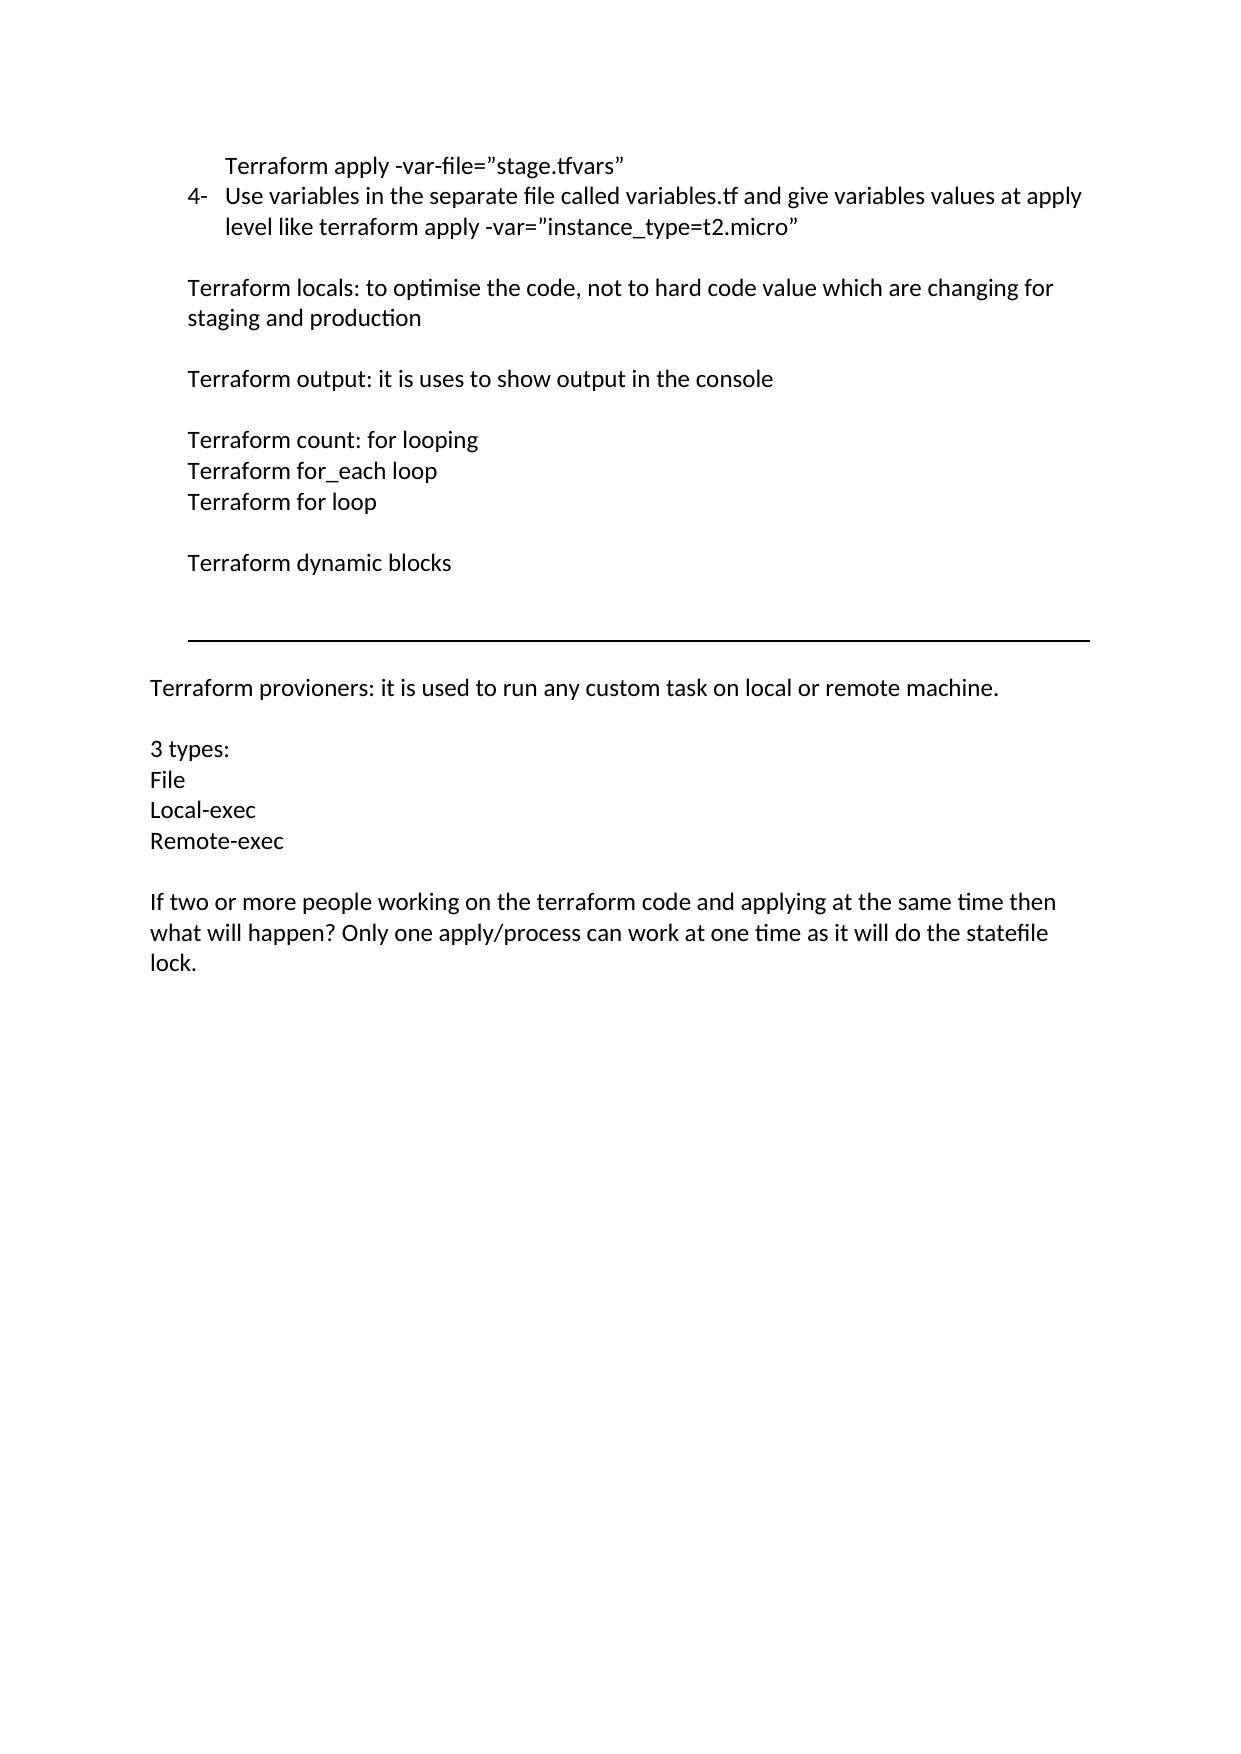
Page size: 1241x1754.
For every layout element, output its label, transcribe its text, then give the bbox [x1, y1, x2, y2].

text Terraform for_each loop [187, 455, 1090, 486]
list Use variables in the separate file called variables.tf and give variables values at apply level like terraform apply -var=”instance_type=t2.micro” [187, 181, 1090, 242]
text Terraform count: for looping [187, 425, 1090, 455]
text Terraform dynamic blocks [187, 547, 1090, 577]
text File [150, 764, 1090, 794]
text Terraform output: it is uses to show output in the console [187, 364, 1090, 394]
text Terraform for loop [187, 486, 1090, 516]
text 3 types: [150, 733, 1090, 764]
text Terraform locals: to optimise the code, not to hard code value which are changing for staging and production [187, 272, 1090, 333]
text If two or more people working on the terraform code and applying at the same time then what will happen? Only one apply/process can work at one time as it will do the statefile lock. [150, 886, 1090, 978]
text Local-exec [150, 794, 1090, 825]
list Terraform apply -var-file=”stage.tfvars” [225, 150, 1090, 181]
text Terraform provioners: it is used to run any custom task on local or remote machine. [150, 672, 1090, 703]
text Remote-exec [150, 825, 1090, 856]
